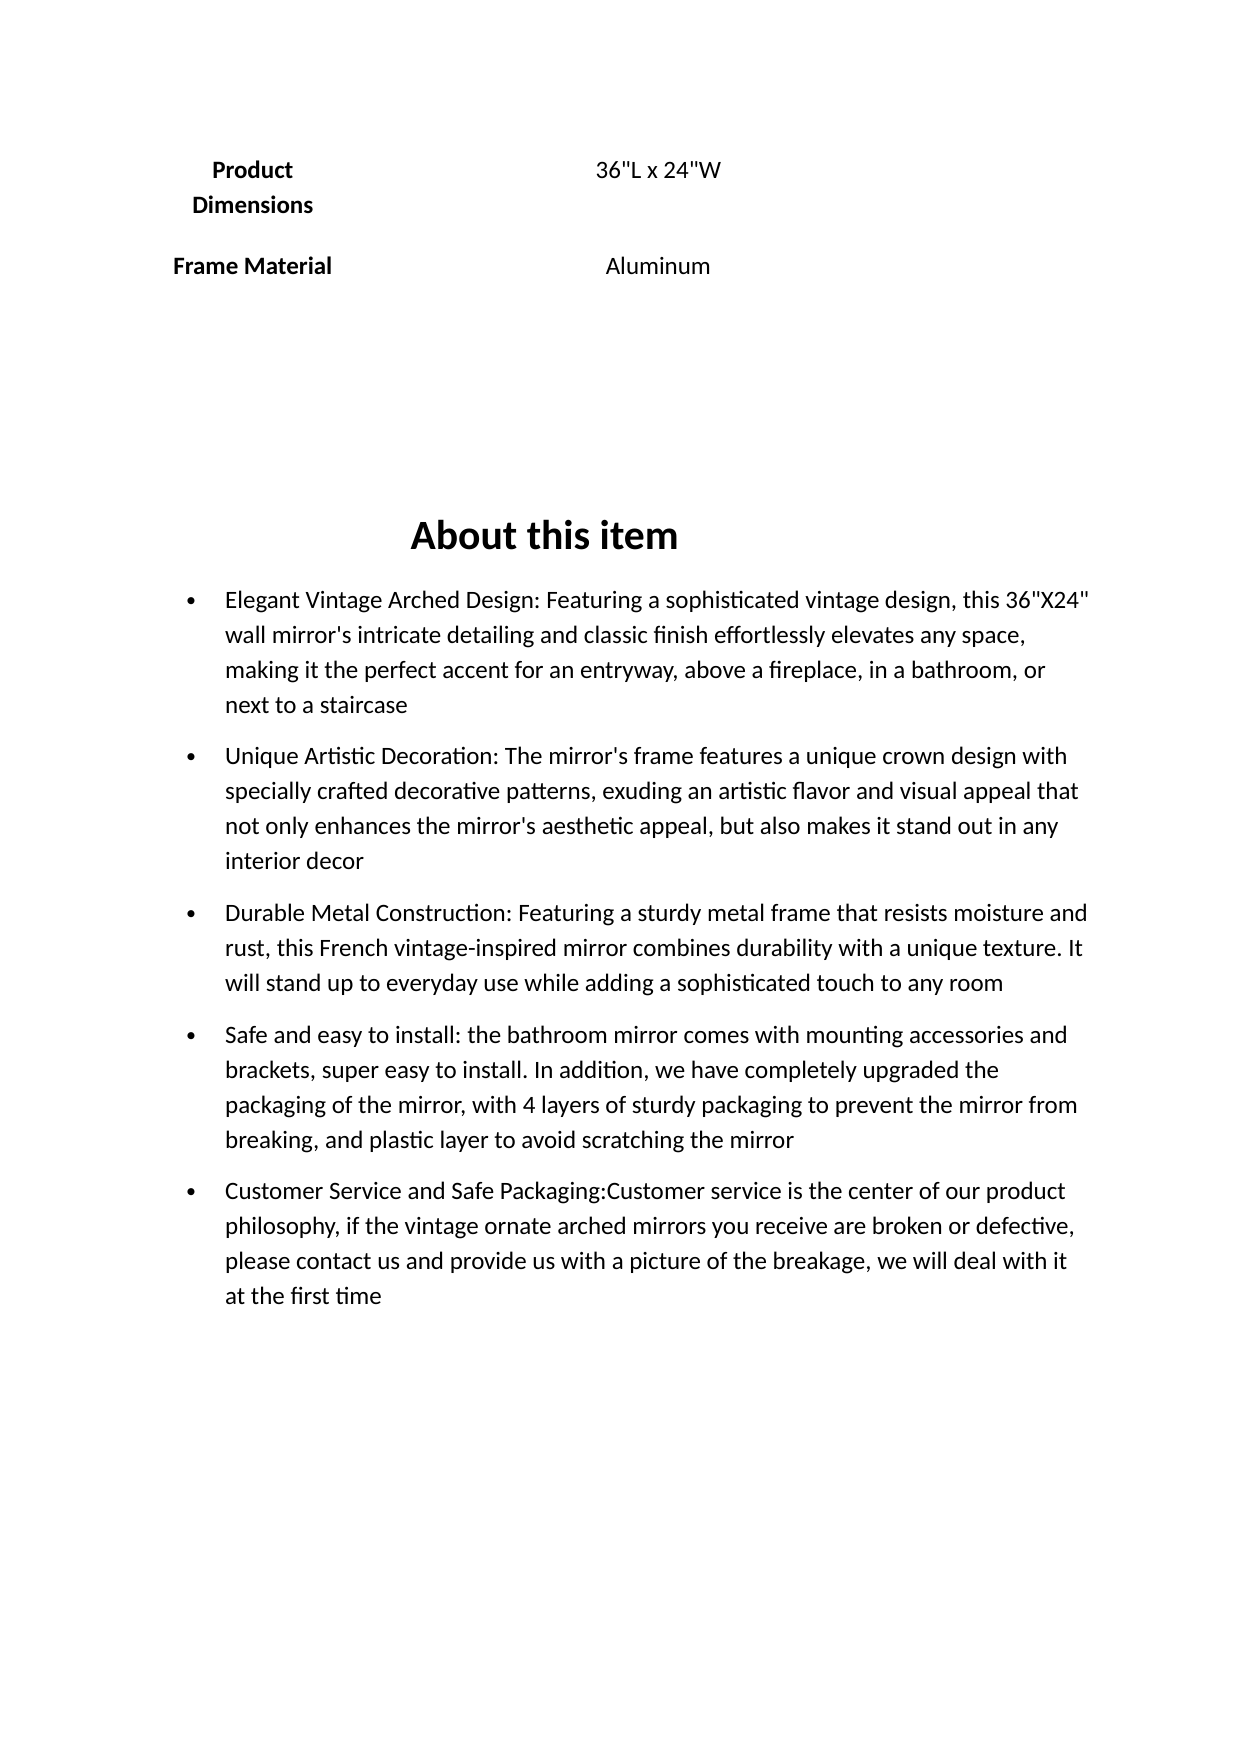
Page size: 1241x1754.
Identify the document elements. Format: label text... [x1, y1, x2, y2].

text About this item [150, 509, 1090, 559]
table_cell Product Dimensions [150, 150, 360, 246]
table_cell 36"L x 24"W [360, 150, 952, 246]
list Unique Artistic Decoration: The mirror's frame features a unique crown design with specially crafted decorative patterns, exuding an artistic flavor and visual appeal that not only enhances the mirror's aesthetic appeal, but also makes it stand out in any interior decor [187, 740, 1090, 876]
list Durable Metal Construction: Featuring a sturdy metal frame that resists moisture and rust, this French vintage-inspired mirror combines durability with a unique texture. It will stand up to everyday use while adding a sophisticated touch to any room [187, 897, 1090, 998]
list Elegant Vintage Arched Design: Featuring a sophisticated vintage design, this 36"X24" wall mirror's intricate detailing and classic finish effortlessly elevates any space, making it the perfect accent for an entryway, above a fireplace, in a bathroom, or next to a staircase [187, 584, 1090, 719]
table_cell Frame Material [150, 246, 360, 302]
table_cell Aluminum [360, 246, 952, 302]
list Safe and easy to install: the bathroom mirror comes with mounting accessories and brackets, super easy to install. In addition, we have completely upgraded the packaging of the mirror, with 4 layers of sturdy packaging to prevent the mirror from breaking, and plastic layer to avoid scratching the mirror [187, 1019, 1090, 1154]
list Customer Service and Safe Packaging:Customer service is the center of our product philosophy, if the vintage ornate arched mirrors you receive are broken or defective, please contact us and provide us with a picture of the breakage, we will deal with it at the first time [187, 1175, 1090, 1311]
